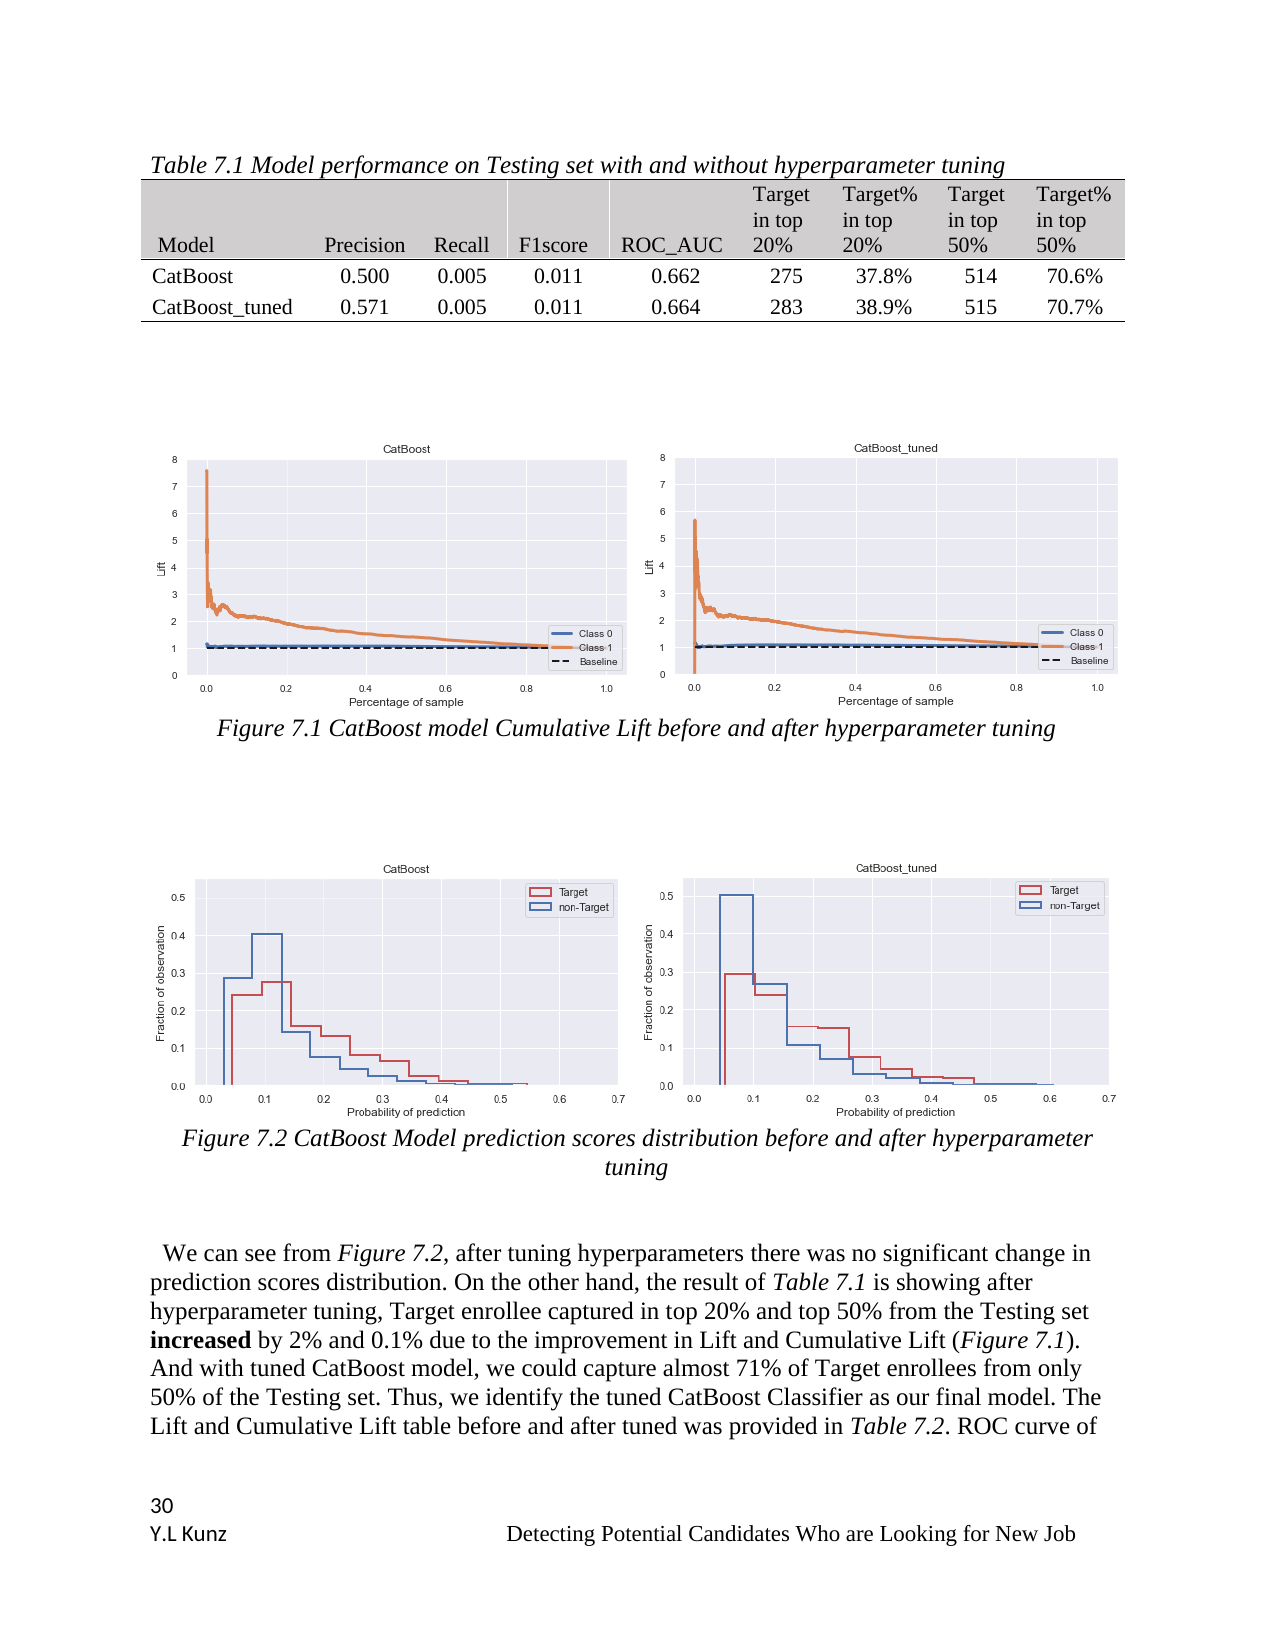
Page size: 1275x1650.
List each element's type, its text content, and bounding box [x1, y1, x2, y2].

table_cell 0.571 [313, 290, 417, 321]
table_cell 0.005 [417, 260, 507, 290]
table_header Model [141, 180, 313, 258]
picture [638, 437, 1123, 714]
picture [150, 858, 632, 1124]
table_cell CatBoost_tuned [141, 290, 313, 321]
table_cell 0.011 [508, 290, 609, 321]
table_cell 514 [936, 260, 1025, 290]
text Figure 7.1 CatBoost model Cumulative Lift before and after hyperparameter tuning [150, 713, 1125, 742]
text Table 7.1 Model performance on Testing set with and without hyperparameter tuning [150, 150, 1125, 179]
table_header F1score [508, 180, 609, 258]
text We can see from Figure 7.2, after tuning hyperparameters there was no significant change in prediction scores distribution. On the other hand, the result of Table 7.1 is showing after hyperparameter tuning, Target enrollee captured in top 20% and top 50% from the Testing set increased by 2% and 0.1% due to the improvement in Lift and Cumulative Lift (Figure 7.1). [150, 1238, 1125, 1353]
table_cell 515 [936, 290, 1025, 321]
table_header Target% in top 50% [1025, 180, 1125, 258]
text Figure 7.2 CatBoost Model prediction scores distribution before and after hyperparameter [150, 1123, 1125, 1152]
table_cell 0.005 [417, 290, 507, 321]
table_cell 70.6% [1025, 260, 1125, 290]
table_header Precision [313, 180, 417, 258]
text tuning [150, 1152, 1125, 1181]
table_cell 283 [741, 290, 831, 321]
table_header Target in top 50% [936, 180, 1025, 258]
table_cell 0.011 [508, 260, 609, 290]
table_header Target in top 20% [741, 180, 831, 258]
table_header Target% in top 20% [831, 180, 936, 258]
table_cell 275 [741, 260, 831, 290]
table_cell 0.500 [313, 260, 417, 290]
table_header ROC_AUC [610, 180, 741, 258]
table_cell 0.664 [610, 290, 741, 321]
picture [150, 438, 632, 714]
table_cell 38.9% [831, 290, 936, 321]
table_cell 0.662 [610, 260, 741, 290]
picture [638, 856, 1123, 1124]
table_header Recall [417, 180, 507, 258]
table_cell 70.7% [1025, 290, 1125, 321]
table_cell 37.8% [831, 260, 936, 290]
table_cell CatBoost [141, 260, 313, 290]
